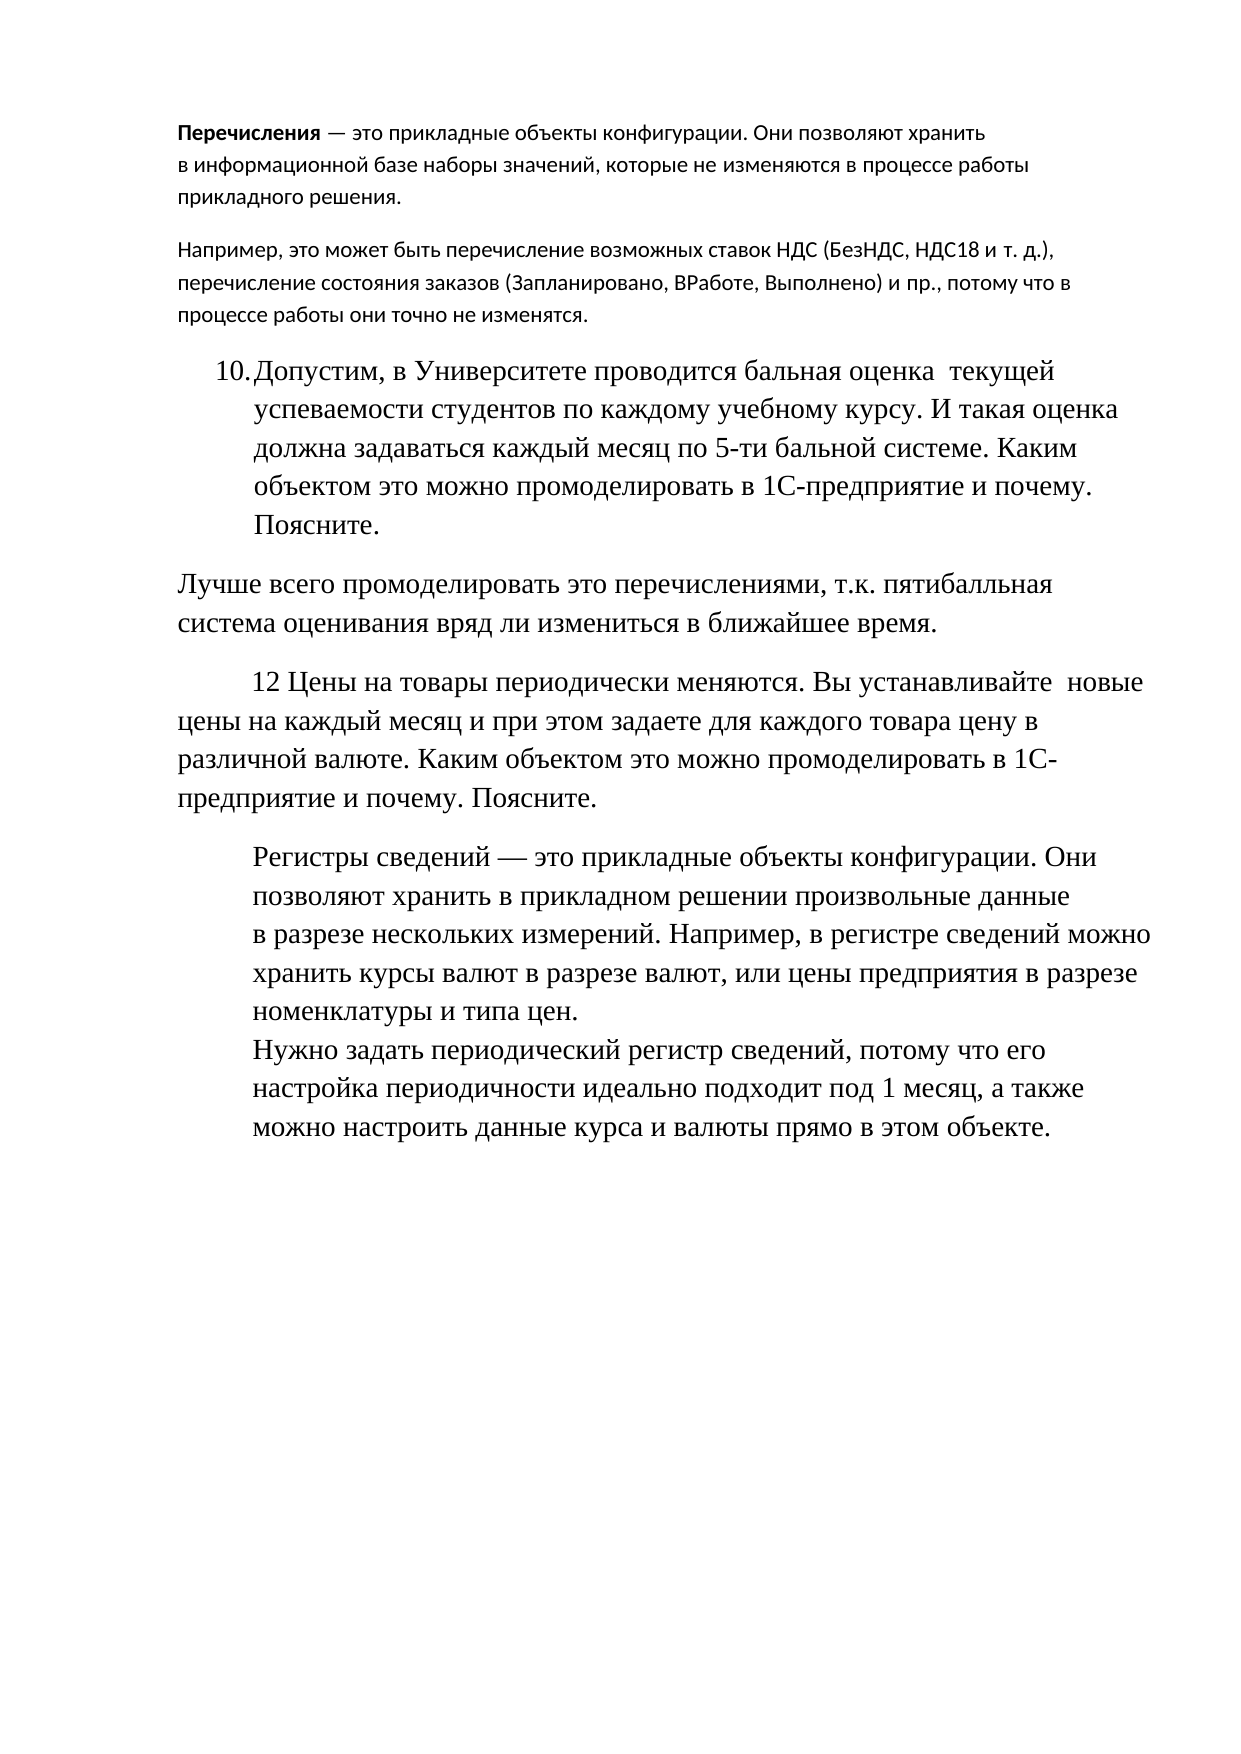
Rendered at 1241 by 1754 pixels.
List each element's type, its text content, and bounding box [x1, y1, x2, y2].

list Допустим, в Университете проводится бальная оценка текущей успеваемости студентов по каждому учебному курсу. И такая оценка должна задаваться каждый месяц по 5-ти бальной системе. Каким объектом это можно промоделировать в 1С-предприятие и почему. Поясните. [215, 353, 1152, 541]
text Лучше всего промоделировать это перечислениями, т.к. пятибалльная система оценивания вряд ли измениться в ближайшее время. [177, 566, 1152, 638]
text 12 Цены на товары периодически меняются. Вы устанавливайте новые цены на каждый месяц и при этом задаете для каждого товара цену в различной валюте. Каким объектом это можно промоделировать в 1С-предприятие и почему. Поясните. [177, 664, 1152, 813]
list Нужно задать периодический регистр сведений, потому что его настройка периодичности идеально подходит под 1 месяц, а также можно настроить данные курса и валюты прямо в этом объекте. [252, 1032, 1152, 1143]
list Регистры сведений — это прикладные объекты конфигурации. Они позволяют хранить в прикладном решении произвольные данные в разрезе нескольких измерений. Например, в регистре сведений можно хранить курсы валют в разрезе валют, или цены предприятия в разрезе номенклатуры и типа цен. [252, 839, 1152, 1027]
text Перечисления — это прикладные объекты конфигурации. Они позволяют хранить в информационной базе наборы значений, которые не изменяются в процессе работы прикладного решения. [177, 118, 1152, 211]
text Например, это может быть перечисление возможных ставок НДС (БезНДС, НДС18 и т. д.), перечисление состояния заказов (Запланировано, ВРаботе, Выполнено) и пр., потому что в процессе работы они точно не изменятся. [177, 236, 1152, 328]
